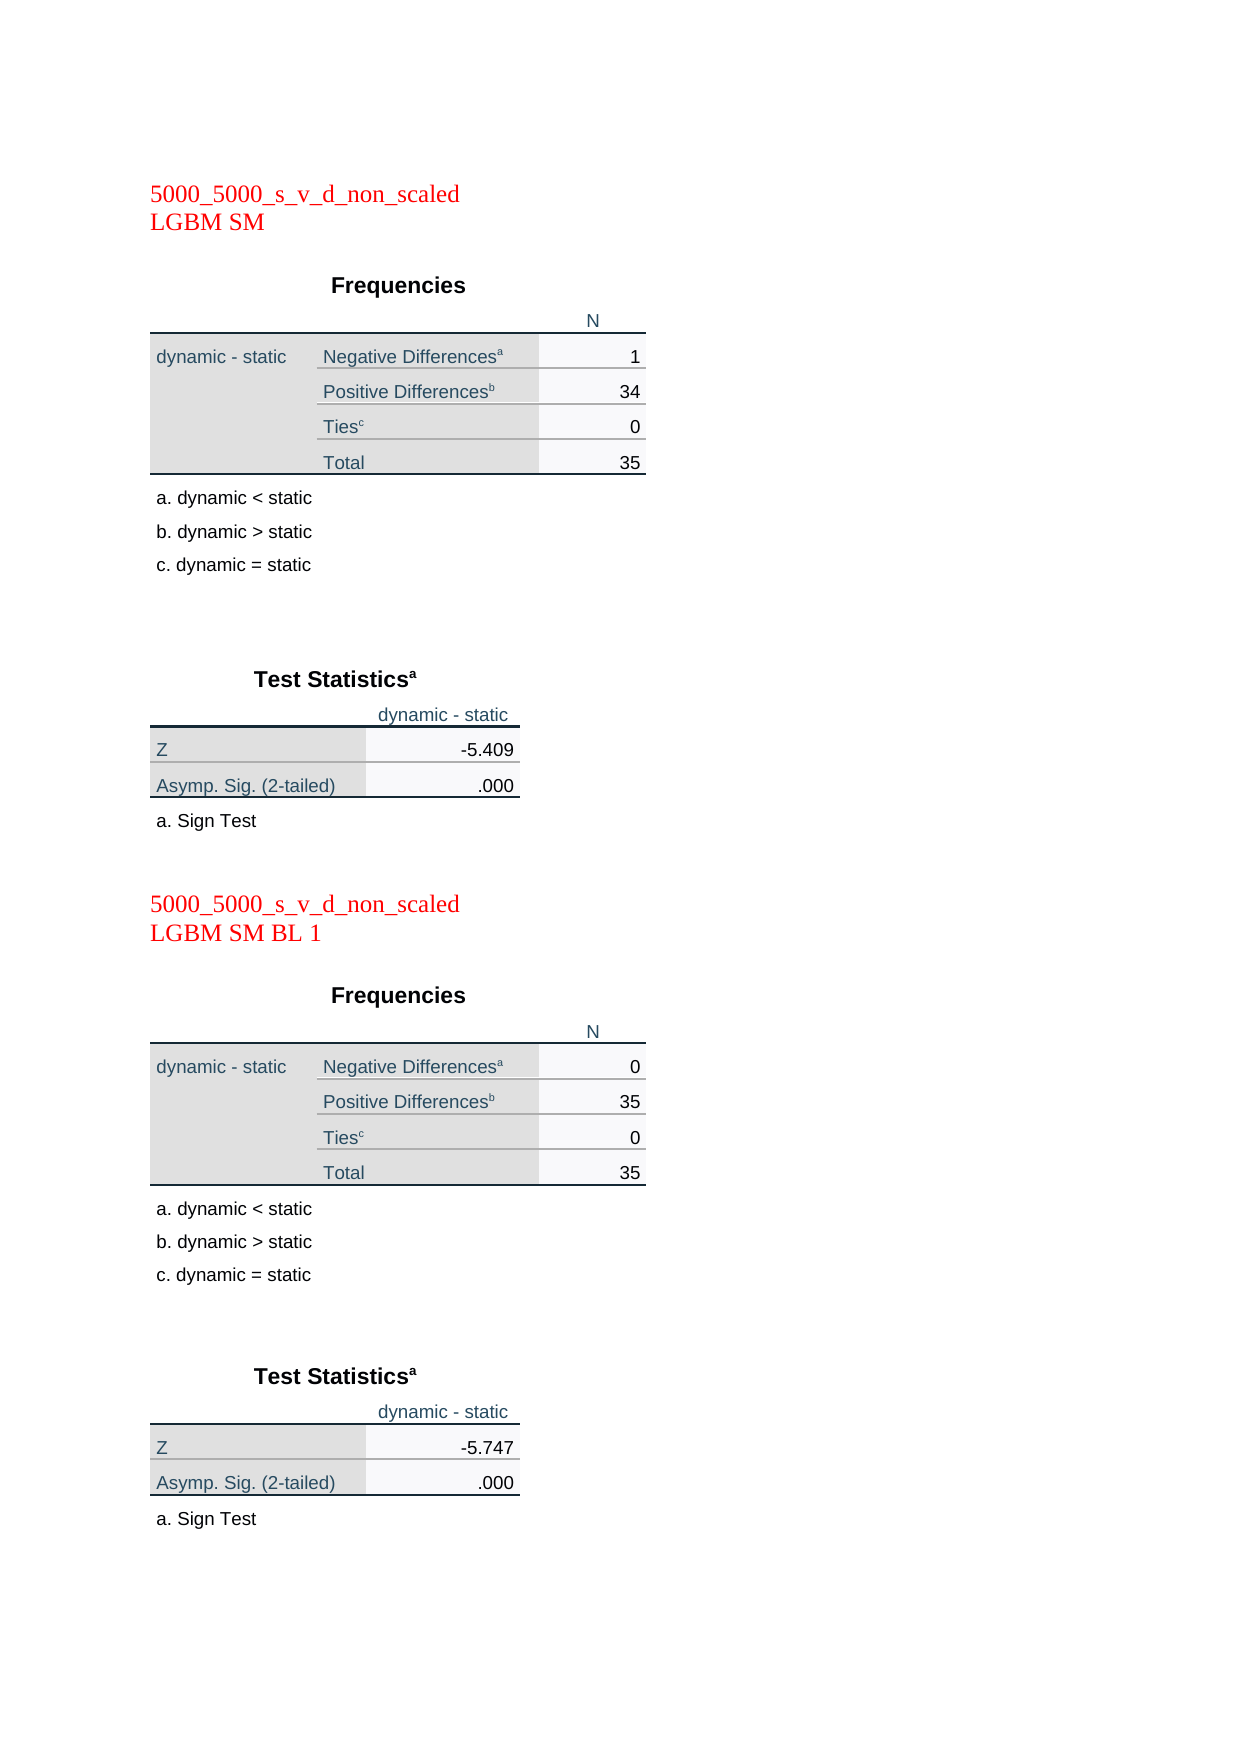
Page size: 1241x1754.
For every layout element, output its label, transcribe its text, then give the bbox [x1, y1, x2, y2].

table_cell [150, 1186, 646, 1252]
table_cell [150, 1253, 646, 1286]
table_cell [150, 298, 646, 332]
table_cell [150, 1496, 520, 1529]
text LGBM SM [150, 207, 1090, 236]
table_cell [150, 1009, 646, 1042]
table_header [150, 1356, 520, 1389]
text 5000_5000_s_v_d_non_scaled [150, 889, 1090, 918]
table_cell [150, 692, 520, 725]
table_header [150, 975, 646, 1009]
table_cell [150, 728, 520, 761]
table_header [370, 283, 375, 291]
text 5000_5000_s_v_d_non_scaled [150, 179, 1090, 207]
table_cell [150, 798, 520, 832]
text LGBM SM BL 1 [150, 918, 1090, 947]
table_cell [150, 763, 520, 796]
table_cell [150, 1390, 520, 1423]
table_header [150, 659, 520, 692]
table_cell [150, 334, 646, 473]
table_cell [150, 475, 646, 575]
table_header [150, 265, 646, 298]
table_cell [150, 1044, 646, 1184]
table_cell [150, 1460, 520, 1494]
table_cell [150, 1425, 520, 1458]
